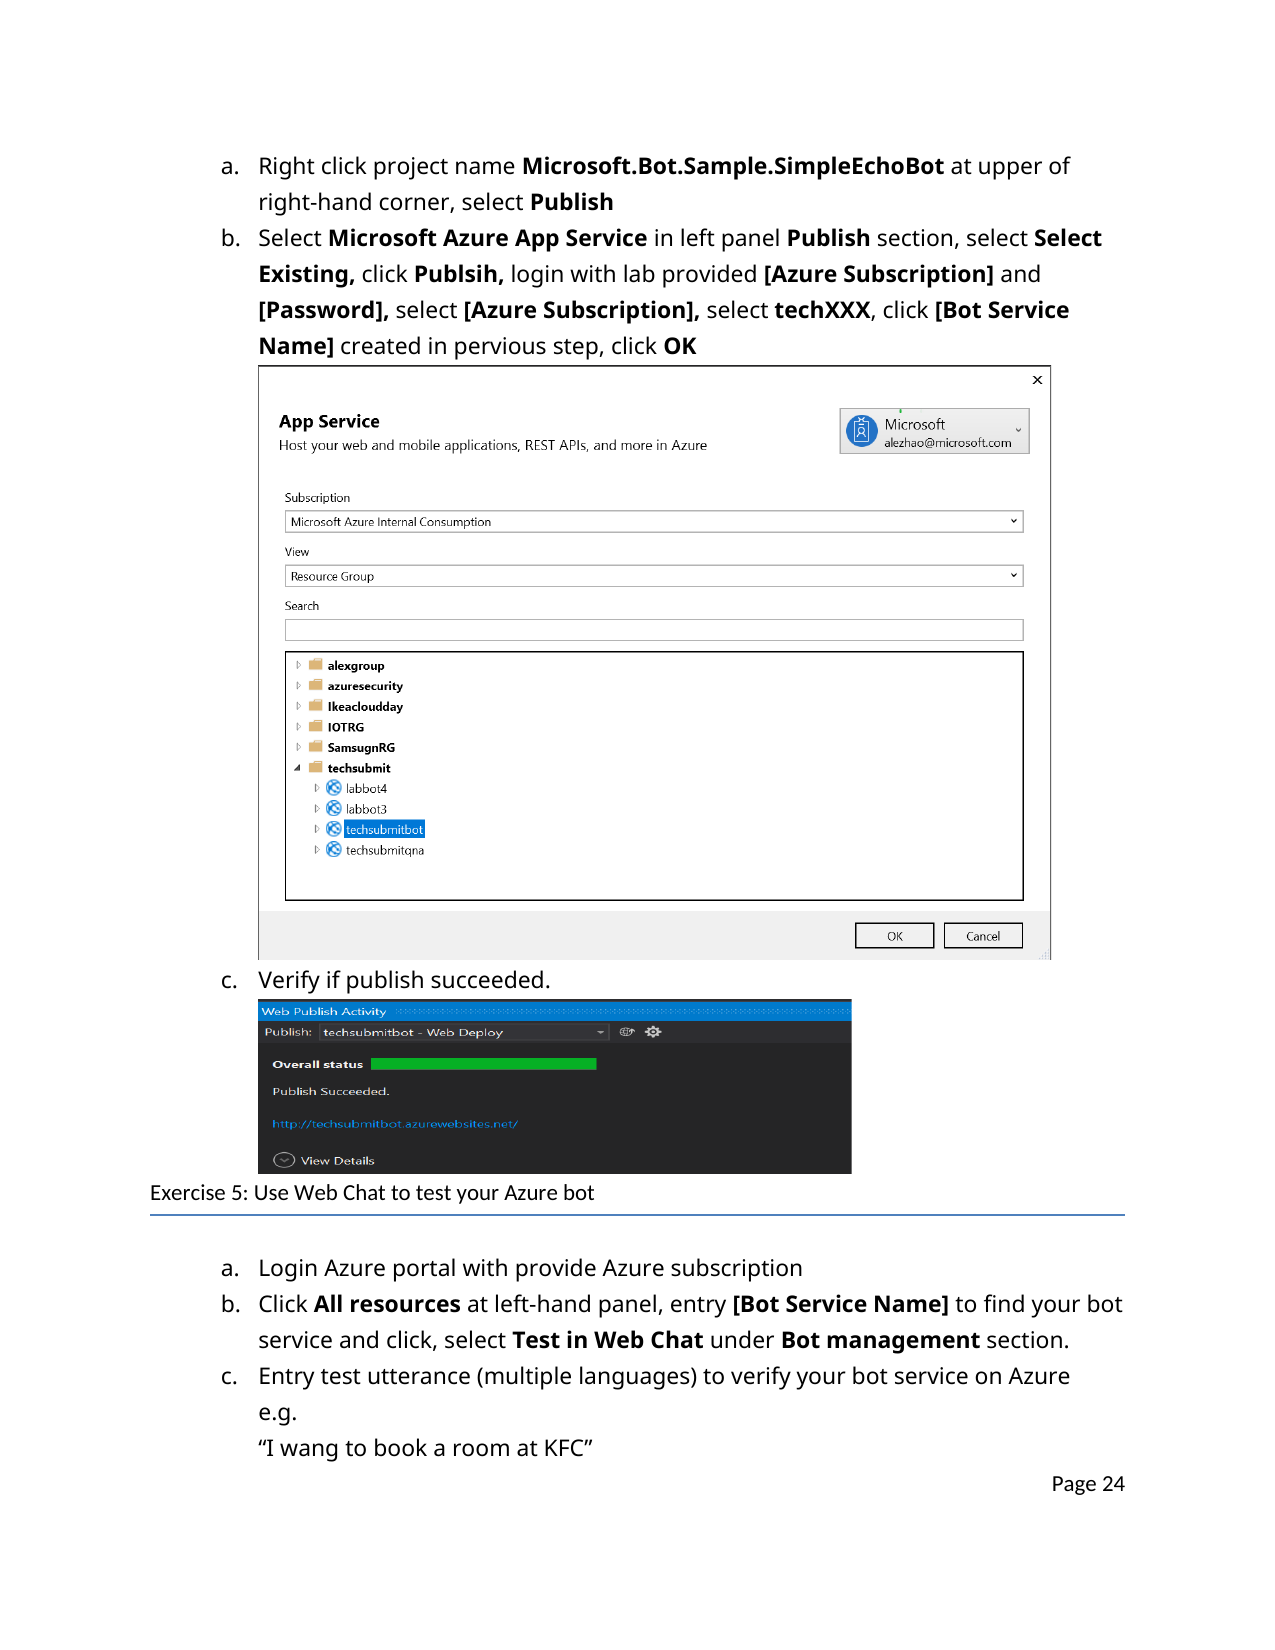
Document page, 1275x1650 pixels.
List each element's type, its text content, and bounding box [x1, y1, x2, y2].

list Right click project name Microsoft.Bot.Sample.SimpleEchoBot at upper of right-hand corner, select Publish [221, 150, 1125, 217]
list e.g. [258, 1396, 1125, 1427]
picture [258, 999, 852, 1174]
list Verify if publish succeeded. [221, 963, 1125, 995]
picture [258, 365, 1052, 960]
list “I wang to book a room at KFC” [258, 1432, 1125, 1463]
list Select Microsoft Azure App Service in left panel Publish section, select Select Existing, click Publsih, login with lab provided [Azure Subscription] and [Password], select [Azure Subscription], select techXXX, click [Bot Service Name] created in pervious step, click OK [221, 222, 1125, 361]
list Login Azure portal with provide Azure subscription [221, 1252, 1125, 1283]
list Click All resources at left-hand panel, entry [Bot Service Name] to find your bot service and click, select Test in Web Chat under Bot management section. [221, 1288, 1125, 1355]
list Entry test utterance (multiple languages) to verify your bot service on Azure [221, 1360, 1125, 1391]
